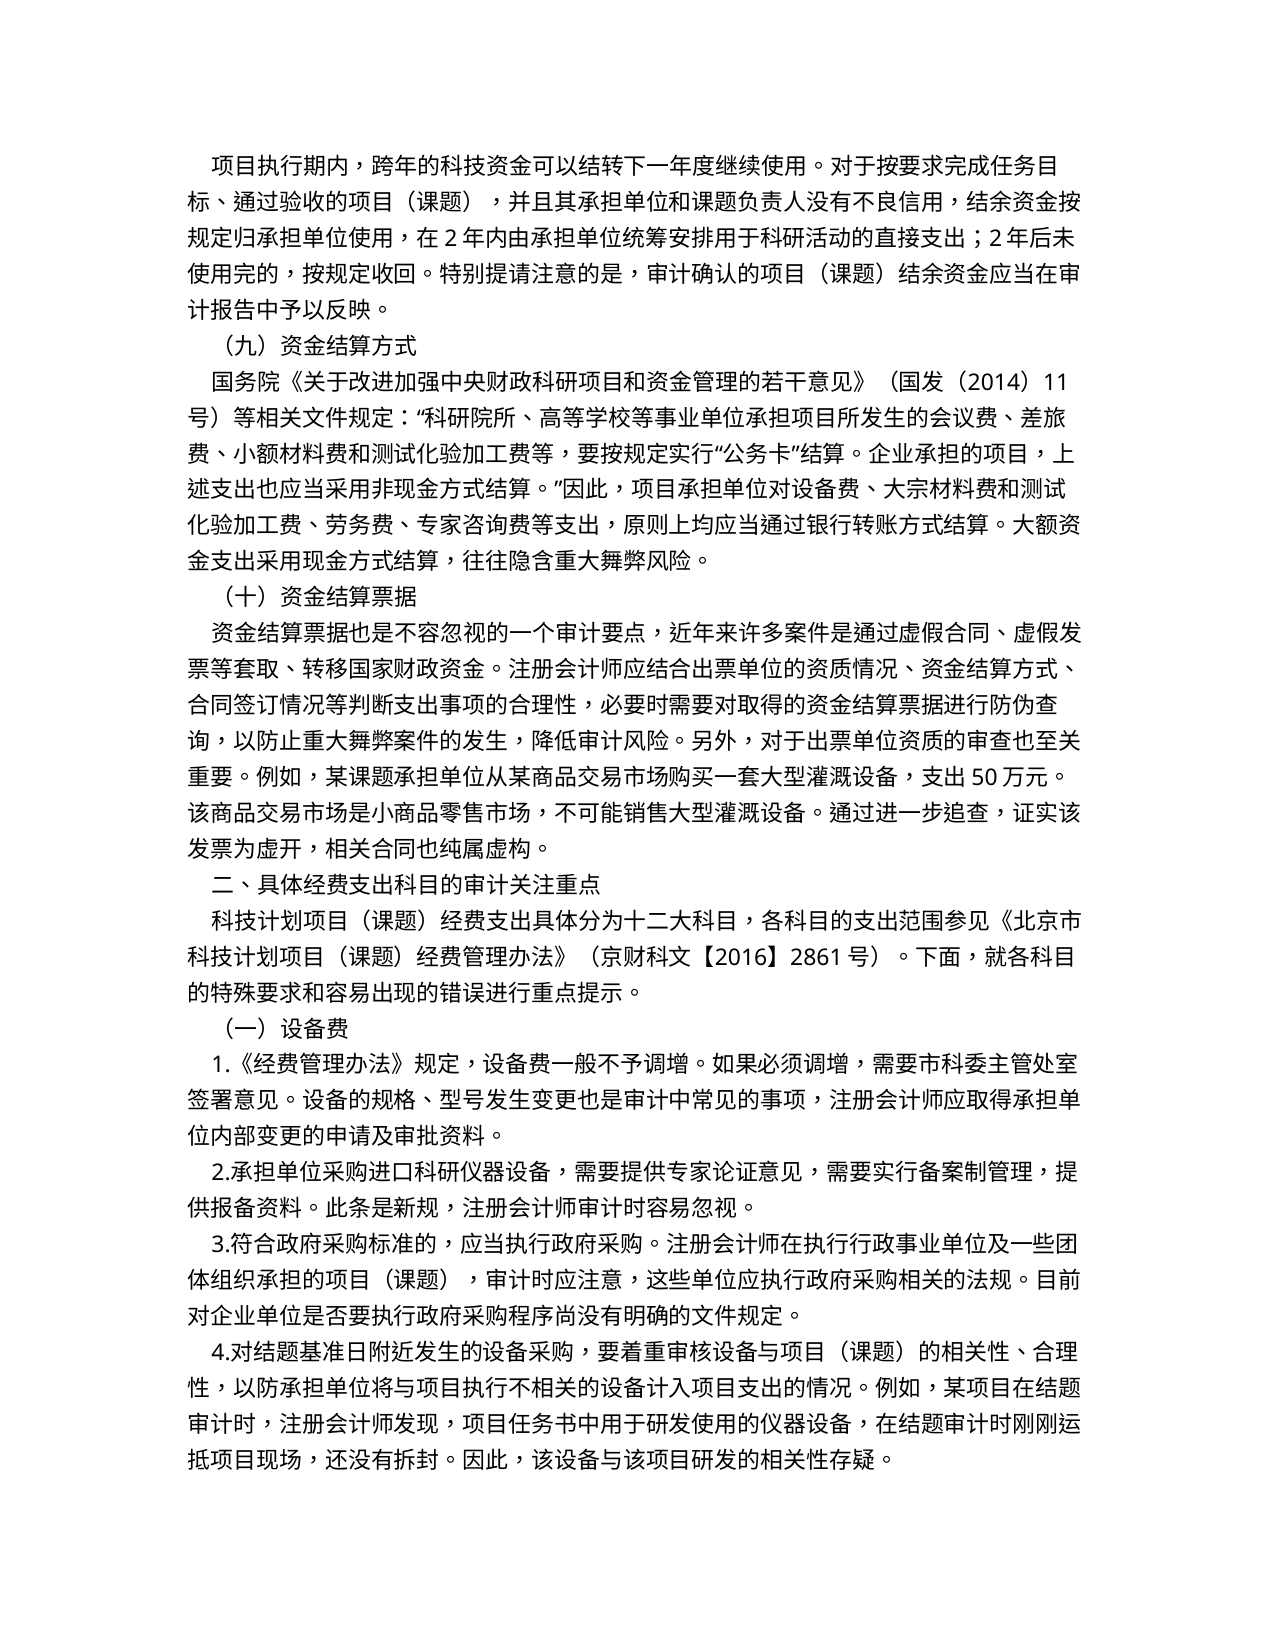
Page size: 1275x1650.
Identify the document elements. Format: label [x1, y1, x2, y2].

text [187, 150, 1087, 1475]
